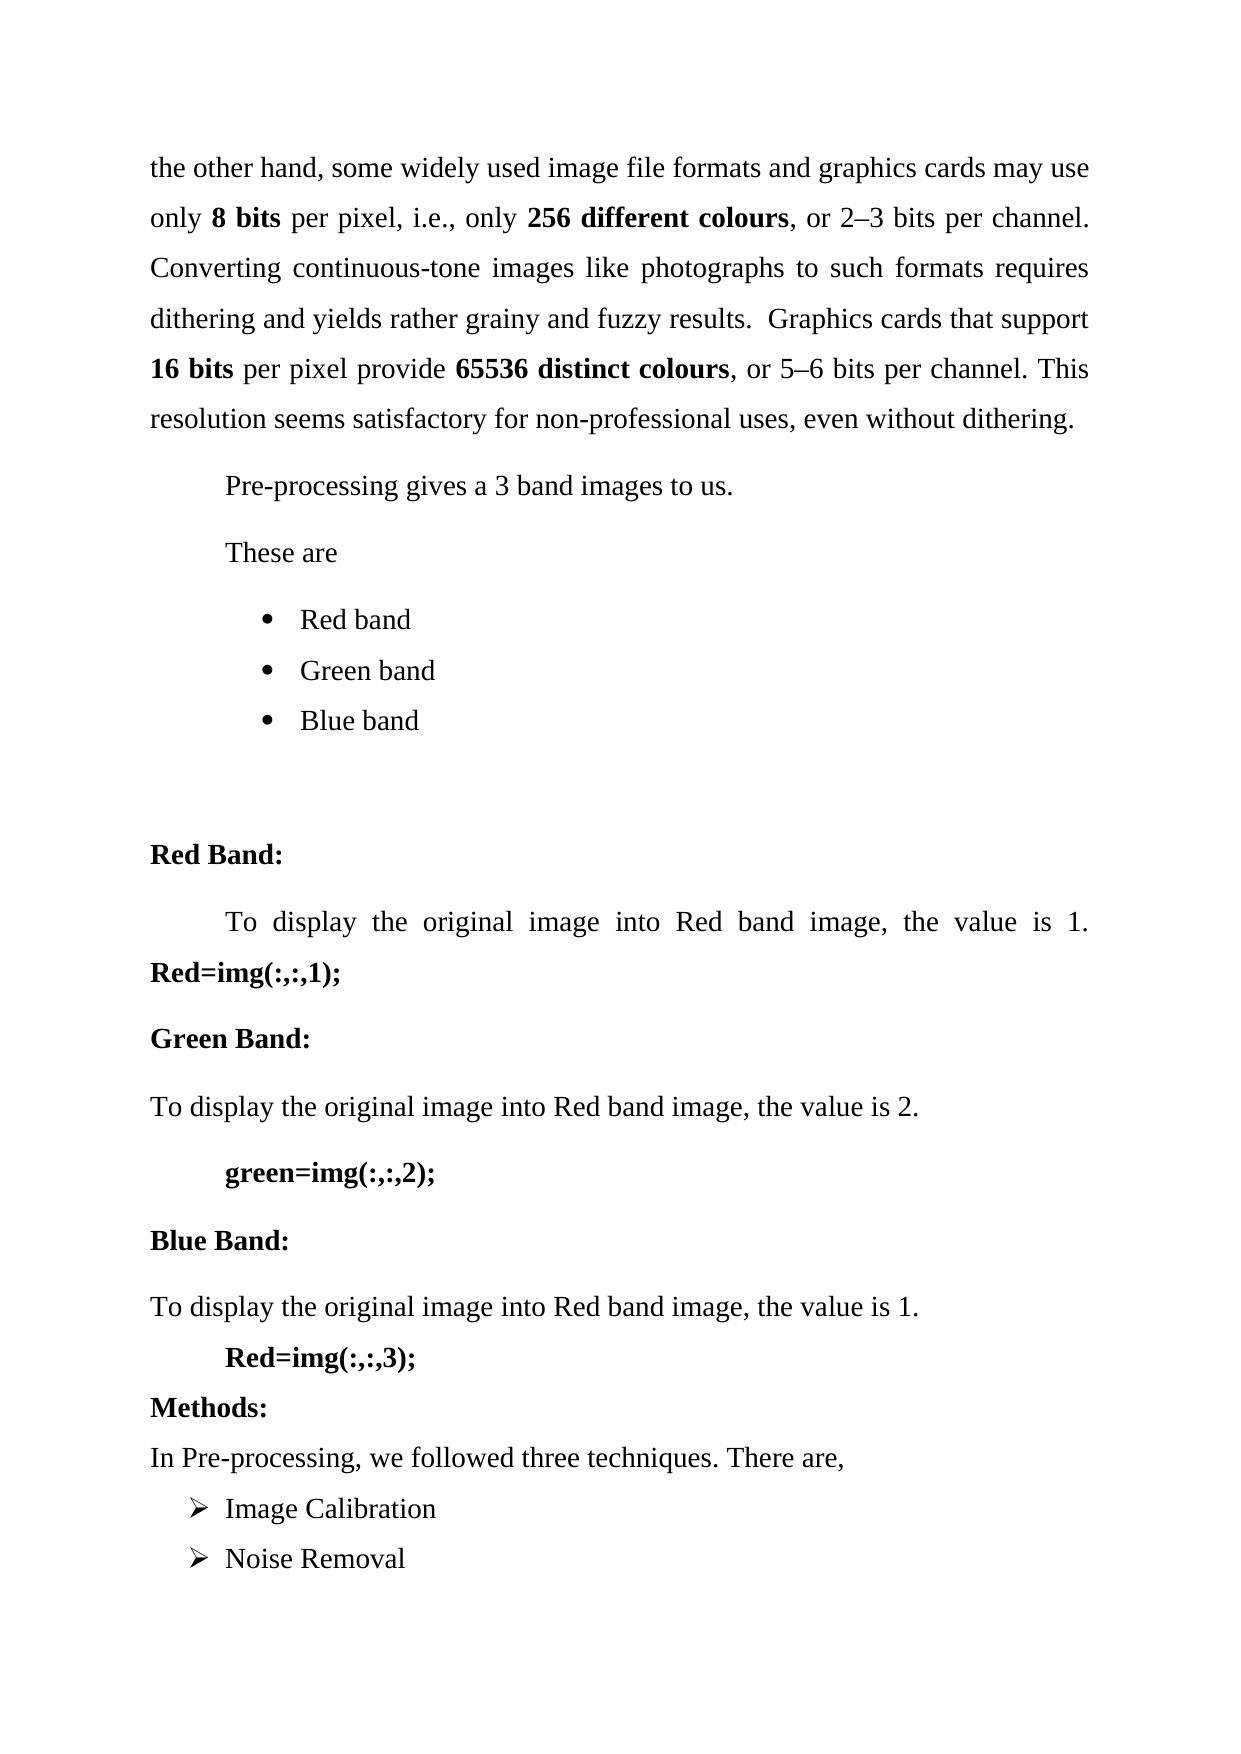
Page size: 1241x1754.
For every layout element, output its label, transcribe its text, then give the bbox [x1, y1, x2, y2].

text In Pre-processing, we followed three techniques. There are, [150, 1441, 1090, 1474]
text To display the original image into Red band image, the value is 1. Red=img(:,:,1); [150, 904, 1090, 988]
text To display the original image into Red band image, the value is 1. [150, 1289, 1090, 1323]
text Green Band: [150, 1022, 1090, 1055]
text These are [150, 536, 1090, 569]
text To display the original image into Red band image, the value is 2. [150, 1089, 1090, 1122]
list Blue band [262, 703, 1090, 737]
list Image Calibration [187, 1491, 1090, 1524]
list Red band [262, 602, 1090, 636]
text Methods: [150, 1390, 1090, 1424]
text Pre-processing gives a 3 band images to us. [150, 468, 1090, 502]
text green=img(:,:,2); [150, 1156, 1090, 1189]
text Red Band: [150, 837, 1090, 871]
text Red=img(:,:,3); [150, 1340, 1090, 1373]
text Blue Band: [150, 1223, 1090, 1256]
list Green band [262, 653, 1090, 687]
list Noise Removal [187, 1541, 1090, 1575]
